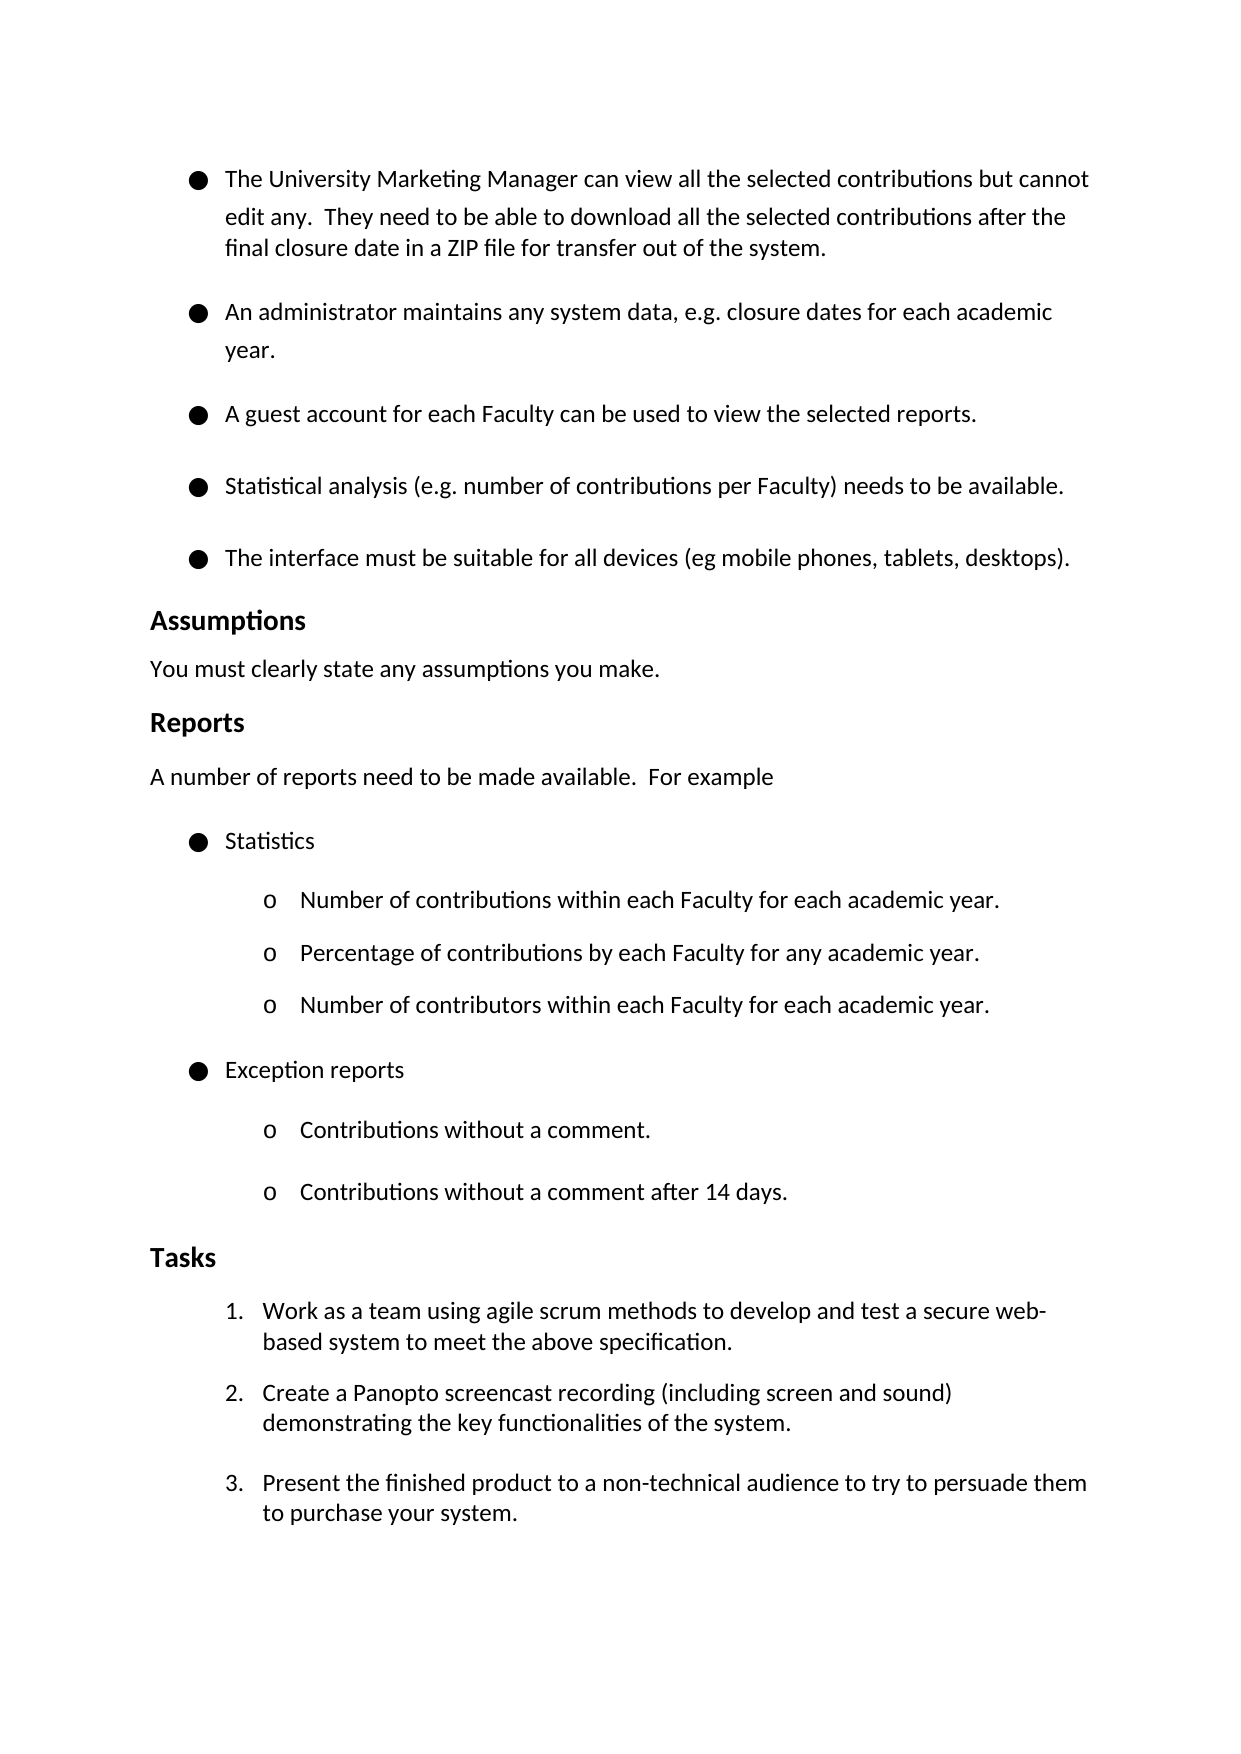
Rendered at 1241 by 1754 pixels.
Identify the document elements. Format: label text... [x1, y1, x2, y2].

text Assumptions [150, 602, 1090, 638]
list Number of contributions within each Faculty for each academic year. [262, 884, 1090, 916]
list A guest account for each Faculty can be used to view the selected reports. [187, 386, 1090, 437]
list Contributions without a comment. [262, 1114, 1090, 1146]
list Statistical analysis (e.g. number of contributions per Faculty) needs to be available. [187, 458, 1090, 509]
list An administrator maintains any system data, e.g. closure dates for each academic year. [187, 283, 1090, 365]
list Create a Panopto screencast recording (including screen and sound) demonstrating the key functionalities of the system. [225, 1377, 1090, 1467]
list Contributions without a comment after 14 days. [262, 1176, 1090, 1208]
list Work as a team using agile scrum methods to develop and test a secure web-based system to meet the above specification. [225, 1295, 1090, 1356]
list Exception reports [187, 1042, 1090, 1093]
text You must clearly state any assumptions you make. [150, 653, 1090, 683]
list Percentage of contributions by each Faculty for any academic year. [262, 937, 1090, 968]
list The University Marketing Manager can view all the selected contributions but cannot edit any. They need to be able to download all the selected contributions after the final closure date in a ZIP file for transfer out of the system. [187, 150, 1090, 262]
text A number of reports need to be made available. For example [150, 761, 1090, 791]
list The interface must be suitable for all devices (eg mobile phones, tablets, desktops). [187, 530, 1090, 581]
text Tasks [150, 1239, 1090, 1274]
list Number of contributors within each Faculty for each academic year. [262, 989, 1090, 1021]
text Reports [150, 704, 1090, 740]
list Statistics [187, 812, 1090, 863]
list Present the finished product to a non-technical audience to try to persuade them to purchase your system. [225, 1467, 1090, 1528]
